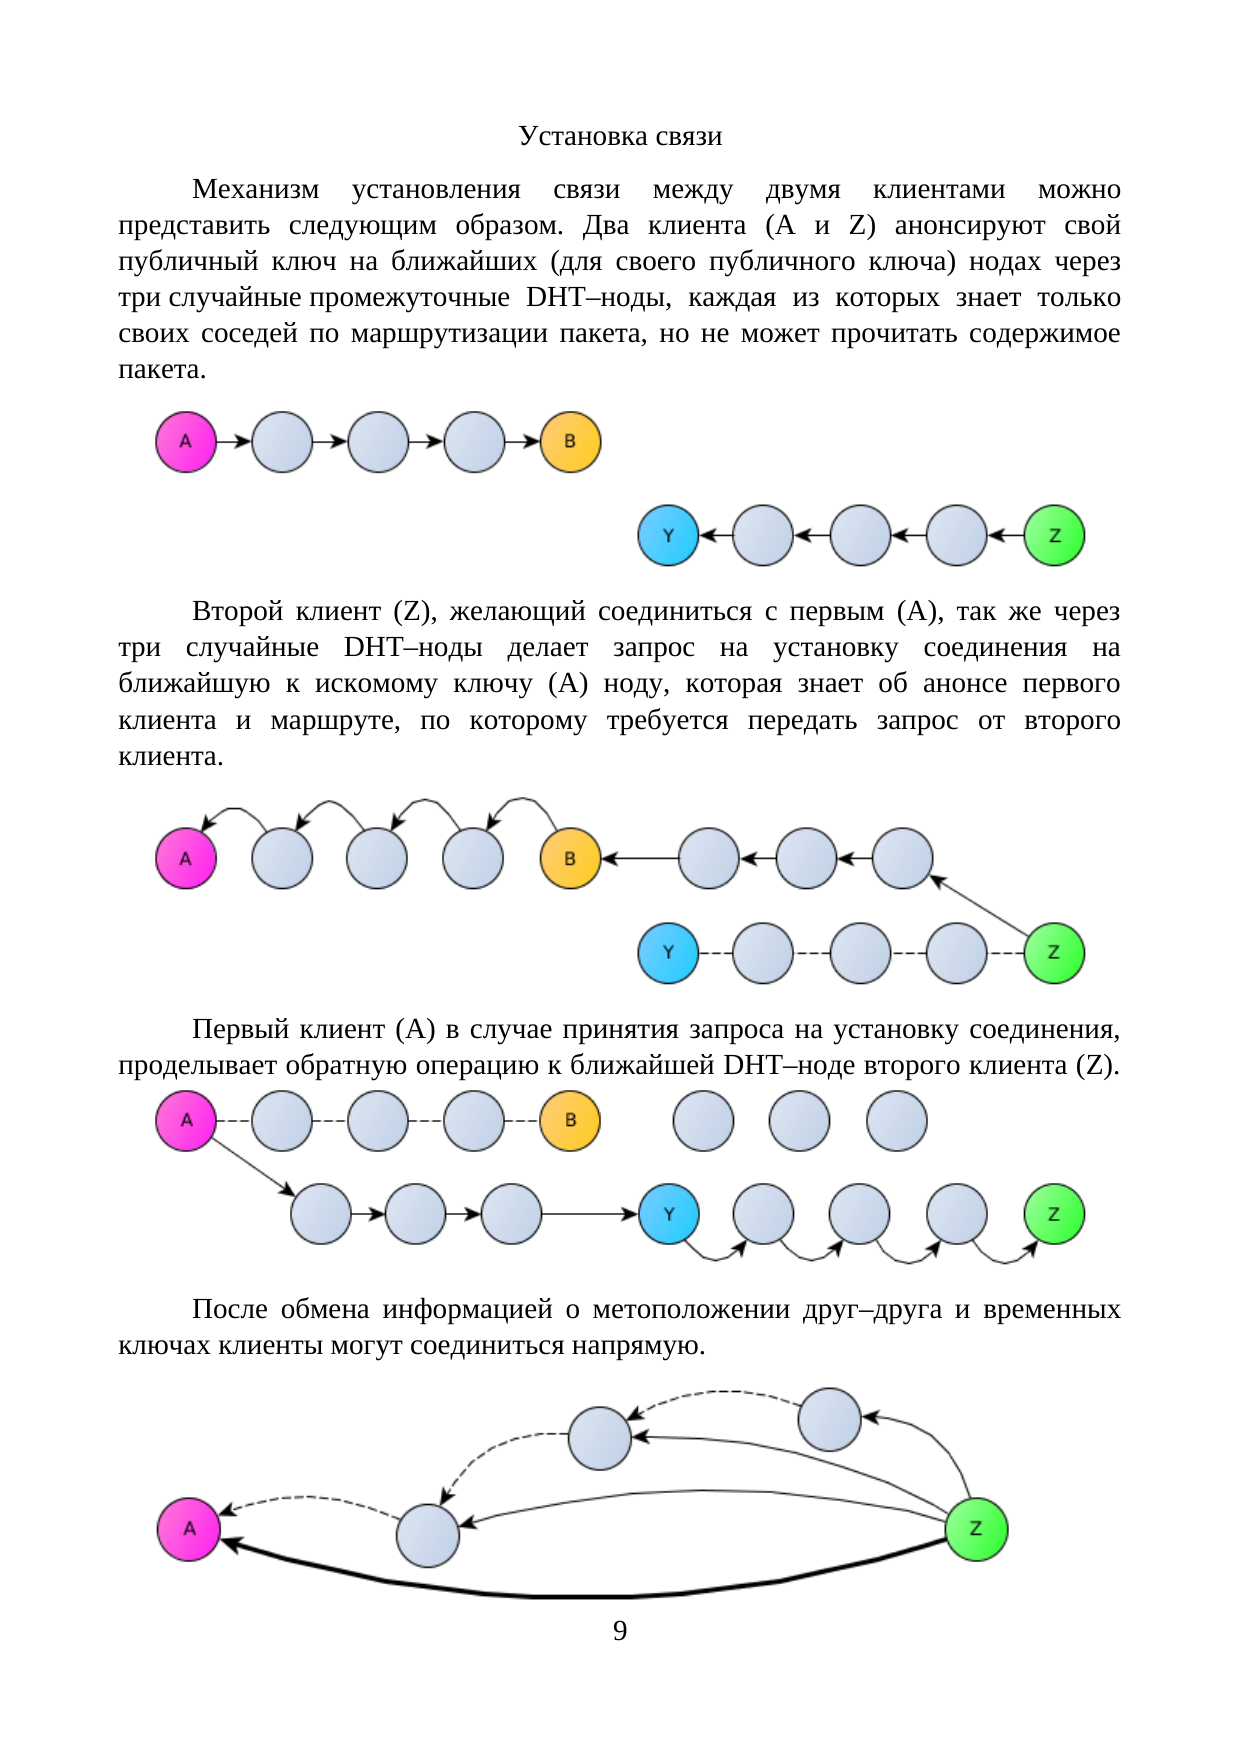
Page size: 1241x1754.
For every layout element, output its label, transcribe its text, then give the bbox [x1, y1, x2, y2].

text Механизм установления связи между двумя клиентами можно представить следующим образом. Два клиента (A и Z) анонсируют свой публичный ключ на ближайших (для своего публичного ключа) нодах через три случайные промежуточные DHT–ноды, каждая из которых знает только своих соседей по маршрутизации пакета, но не может прочитать содержимое пакета. [118, 171, 1122, 385]
text Второй клиент (Z), желающий соединиться с первым (A), так же через три случайные DHT–ноды делает запрос на установку соединения на ближайшую к искомому ключу (A) ноду, которая знает об анонсе первого клиента и маршруте, по которому требуется передать запрос от второго клиента. [118, 593, 1122, 771]
picture [118, 404, 1123, 574]
picture [118, 790, 1123, 992]
text Первый клиент (A) в случае принятия запроса на установку соединения, проделывает обратную операцию к ближайшей DHT–ноде второго клиента (Z). [118, 1011, 1122, 1083]
text После обмена информацией о метоположении друг–друга и временных ключах клиенты могут соединиться напрямую. [118, 1291, 1122, 1361]
picture [118, 1083, 1123, 1272]
picture [118, 1380, 1048, 1606]
text Установка связи [118, 118, 1122, 152]
